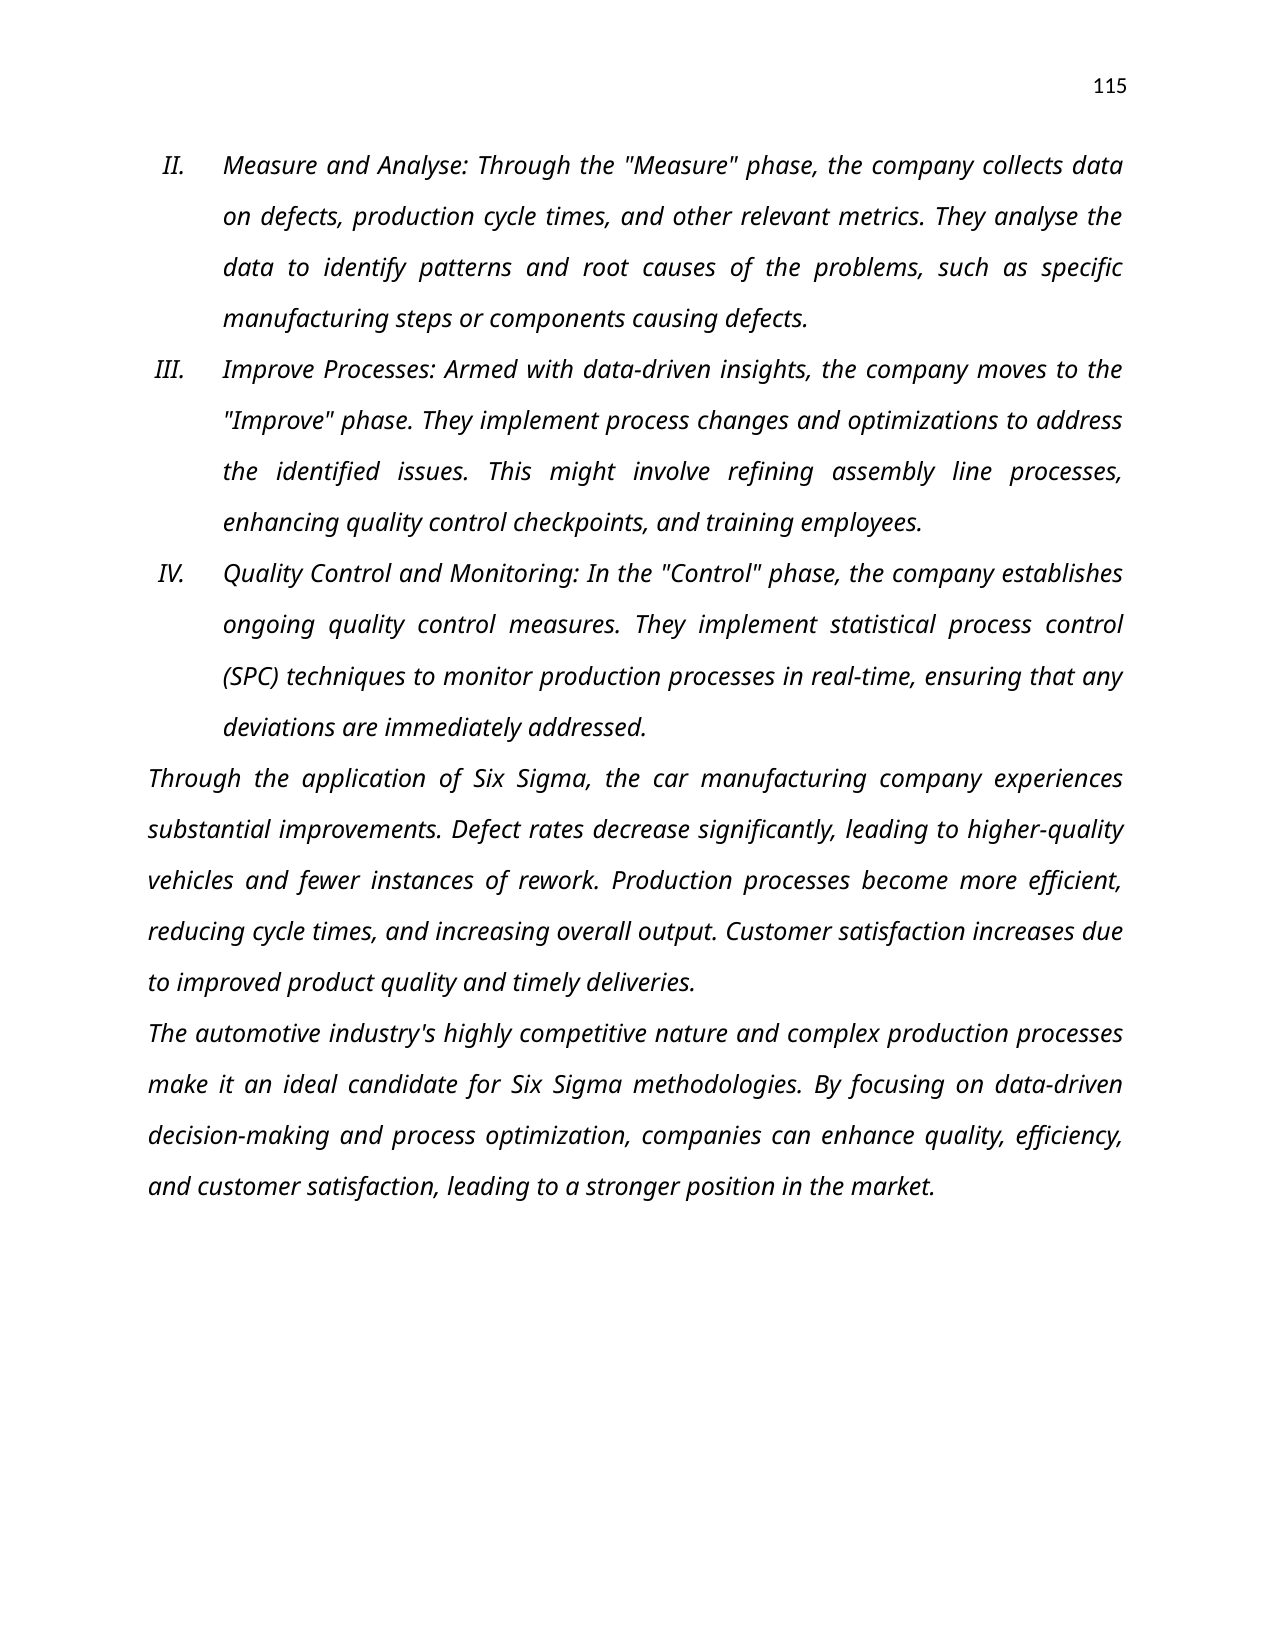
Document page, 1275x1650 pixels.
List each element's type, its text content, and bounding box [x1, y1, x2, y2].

text The automotive industry's highly competitive nature and complex production processes make it an ideal candidate for Six Sigma methodologies. By focusing on data-driven decision-making and process optimization, companies can enhance quality, efficiency, and customer satisfaction, leading to a stronger position in the market. [148, 1015, 1127, 1203]
list Improve Processes: Armed with data-driven insights, the company moves to the "Improve" phase. They implement process changes and optimizations to address the identified issues. This might involve refining assembly line processes, enhancing quality control checkpoints, and training employees. [185, 352, 1127, 539]
list Measure and Analyse: Through the "Measure" phase, the company collects data on defects, production cycle times, and other relevant metrics. They analyse the data to identify patterns and root causes of the problems, such as specific manufacturing steps or components causing defects. [185, 148, 1127, 335]
list Quality Control and Monitoring: In the "Control" phase, the company establishes ongoing quality control measures. They implement statistical process control (SPC) techniques to monitor production processes in real-time, ensuring that any deviations are immediately addressed. [185, 556, 1127, 743]
text Through the application of Six Sigma, the car manufacturing company experiences substantial improvements. Defect rates decrease significantly, leading to higher-quality vehicles and fewer instances of rework. Production processes become more efficient, reducing cycle times, and increasing overall output. Customer satisfaction increases due to improved product quality and timely deliveries. [148, 760, 1127, 998]
